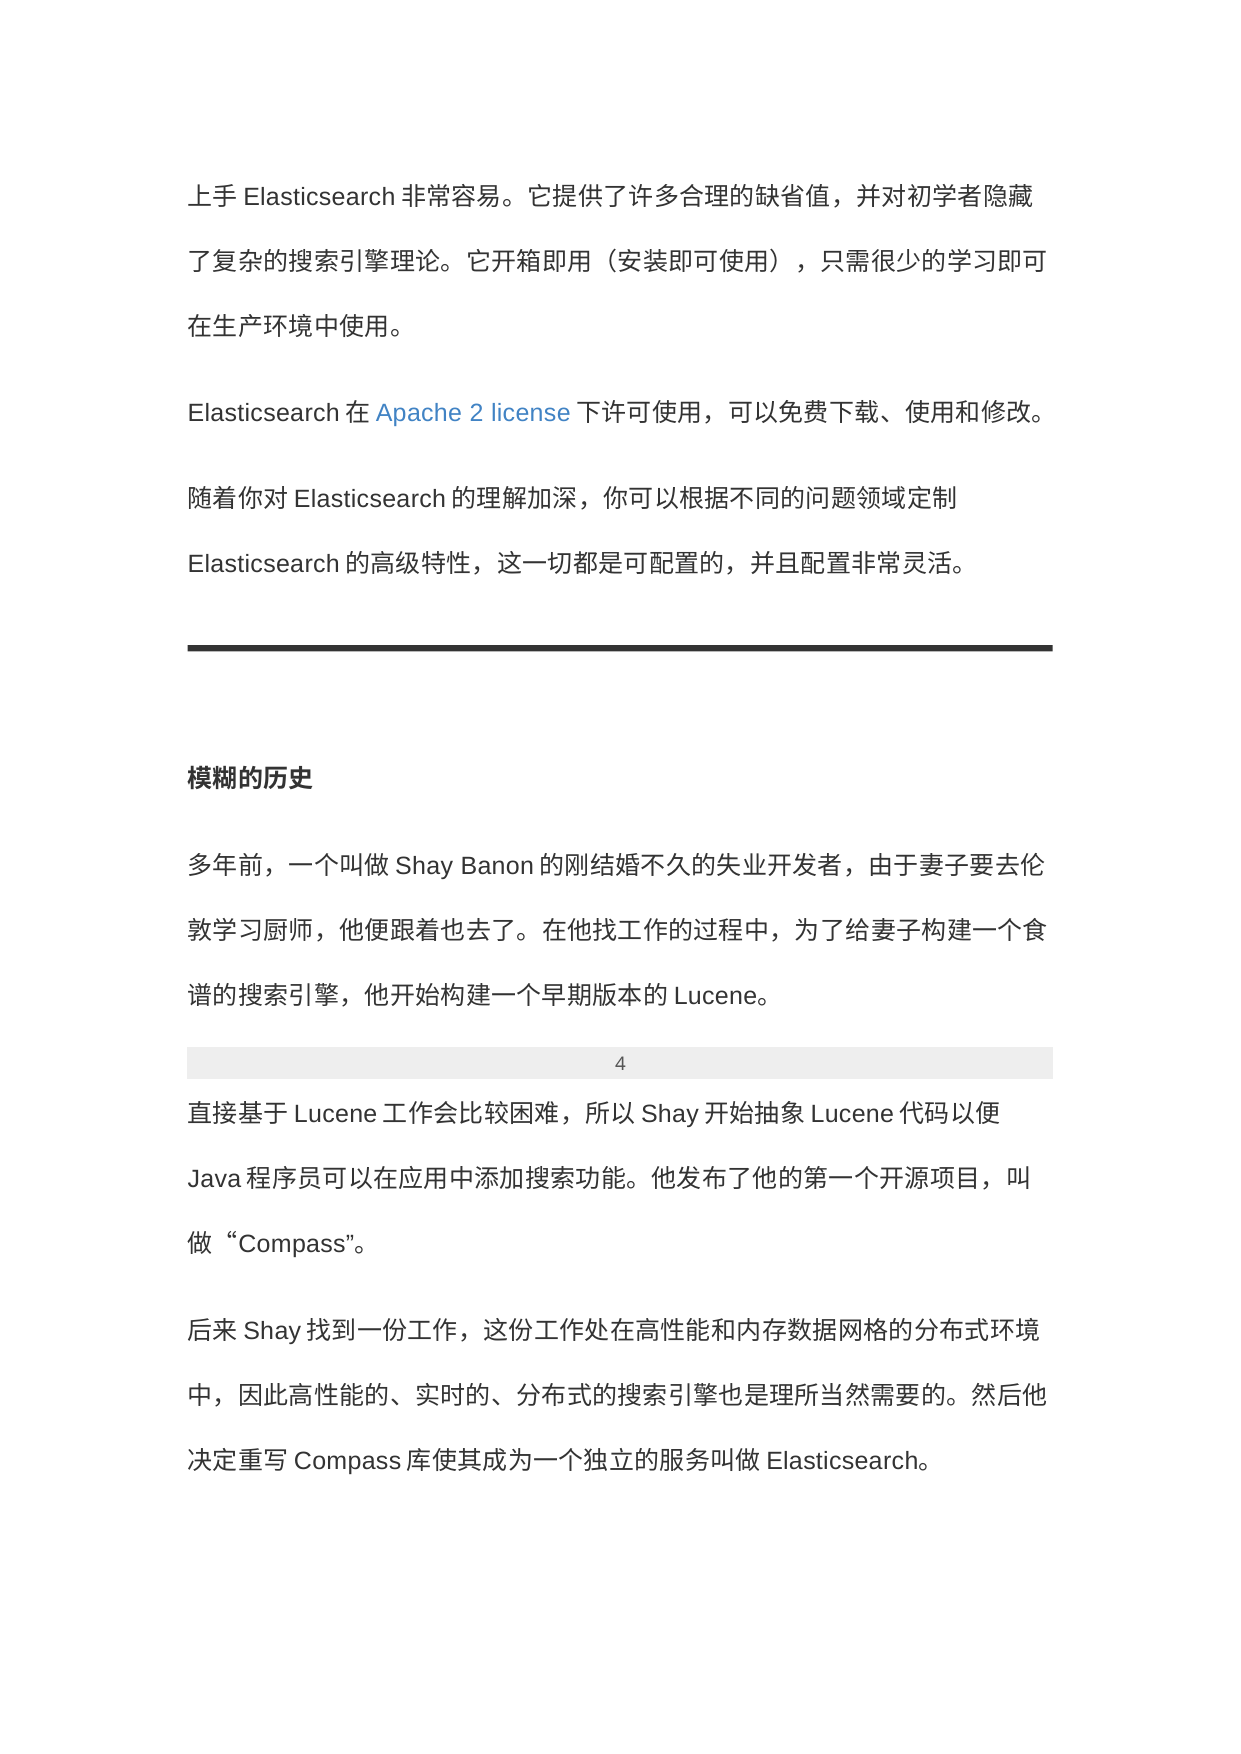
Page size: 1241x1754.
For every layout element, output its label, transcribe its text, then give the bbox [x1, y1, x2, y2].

text 模糊的历史 [187, 744, 1053, 809]
text Elasticsearch在Apache 2 license下许可使用，可以免费下载、使用和修改。 [187, 378, 1053, 443]
text 上手Elasticsearch非常容易。它提供了许多合理的缺省值，并对初学者隐藏了复杂的搜索引擎理论。它开箱即用（安装即可使用），只需很少的学习即可在生产环境中使用。 [187, 162, 1053, 357]
text 后来Shay找到一份工作，这份工作处在高性能和内存数据网格的分布式环境中，因此高性能的、实时的、分布式的搜索引擎也是理所当然需要的。然后他决定重写Compass库使其成为一个独立的服务叫做Elasticsearch。 [187, 1296, 1053, 1491]
text 4 [187, 1047, 1053, 1079]
text 随着你对Elasticsearch的理解加深，你可以根据不同的问题领域定制Elasticsearch的高级特性，这一切都是可配置的，并且配置非常灵活。 [187, 464, 1053, 594]
text 直接基于Lucene工作会比较困难，所以Shay开始抽象Lucene代码以便Java程序员可以在应用中添加搜索功能。他发布了他的第一个开源项目，叫做“Compass”。 [187, 1079, 1053, 1274]
text 多年前，一个叫做Shay Banon的刚结婚不久的失业开发者，由于妻子要去伦敦学习厨师，他便跟着也去了。在他找工作的过程中，为了给妻子构建一个食谱的搜索引擎，他开始构建一个早期版本的Lucene。 [187, 831, 1053, 1026]
